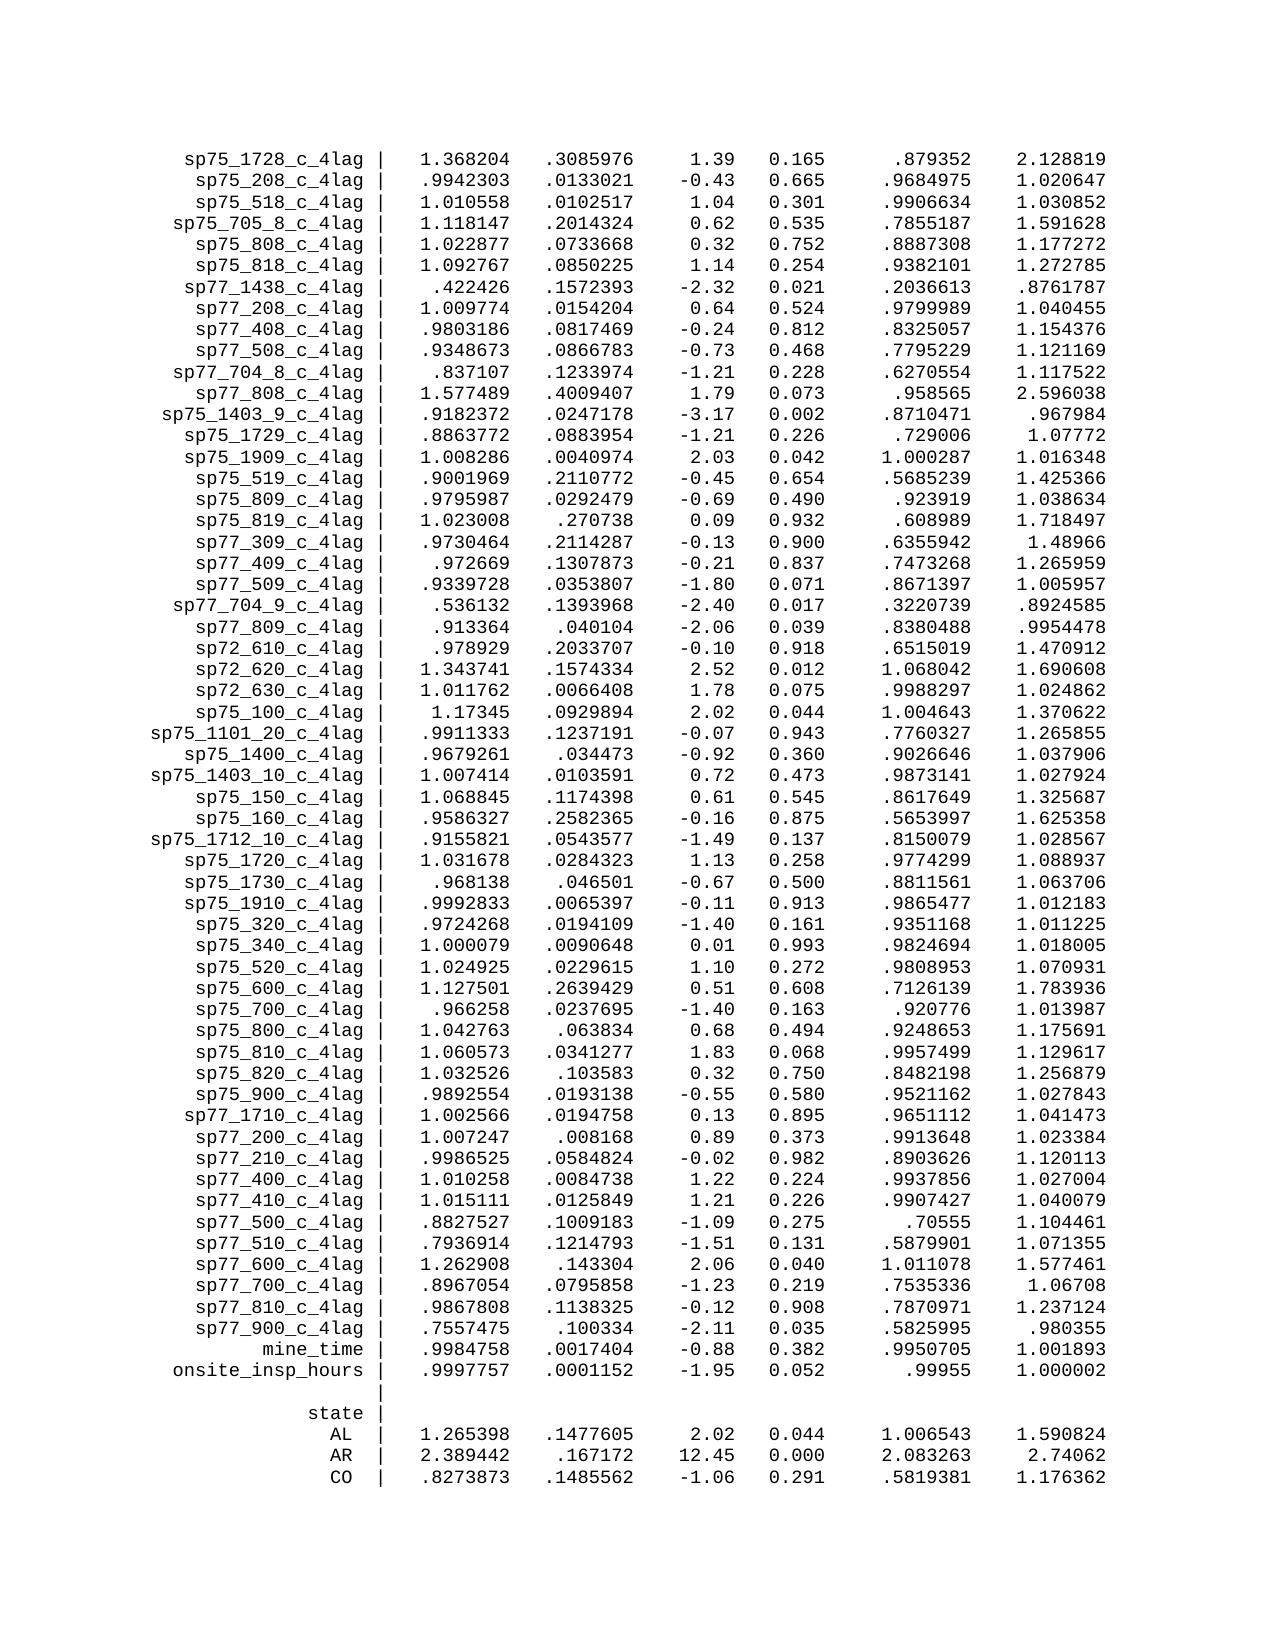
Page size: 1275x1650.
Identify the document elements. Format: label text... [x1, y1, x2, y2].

text sp75_1403_9_c_4lag | .9182372 .0247178 -3.17 0.002 .8710471 .967984 [150, 405, 1125, 426]
text sp75_1909_c_4lag | 1.008286 .0040974 2.03 0.042 1.000287 1.016348 [150, 447, 1125, 469]
text sp75_900_c_4lag | .9892554 .0193138 -0.55 0.580 .9521162 1.027843 [150, 1085, 1125, 1106]
text sp77_210_c_4lag | .9986525 .0584824 -0.02 0.982 .8903626 1.120113 [150, 1149, 1125, 1170]
text sp75_520_c_4lag | 1.024925 .0229615 1.10 0.272 .9808953 1.070931 [150, 957, 1125, 979]
text sp75_1720_c_4lag | 1.031678 .0284323 1.13 0.258 .9774299 1.088937 [150, 851, 1125, 872]
text sp75_100_c_4lag | 1.17345 .0929894 2.02 0.044 1.004643 1.370622 [150, 702, 1125, 724]
text sp75_1712_10_c_4lag | .9155821 .0543577 -1.49 0.137 .8150079 1.028567 [150, 830, 1125, 851]
text sp75_519_c_4lag | .9001969 .2110772 -0.45 0.654 .5685239 1.425366 [150, 469, 1125, 490]
text sp75_1730_c_4lag | .968138 .046501 -0.67 0.500 .8811561 1.063706 [150, 872, 1125, 894]
text sp75_1729_c_4lag | .8863772 .0883954 -1.21 0.226 .729006 1.07772 [150, 426, 1125, 447]
text sp77_1710_c_4lag | 1.002566 .0194758 0.13 0.895 .9651112 1.041473 [150, 1106, 1125, 1127]
text sp77_500_c_4lag | .8827527 .1009183 -1.09 0.275 .70555 1.104461 [150, 1212, 1125, 1234]
text sp75_340_c_4lag | 1.000079 .0090648 0.01 0.993 .9824694 1.018005 [150, 936, 1125, 957]
text sp75_809_c_4lag | .9795987 .0292479 -0.69 0.490 .923919 1.038634 [150, 490, 1125, 511]
text sp75_600_c_4lag | 1.127501 .2639429 0.51 0.608 .7126139 1.783936 [150, 979, 1125, 1000]
text onsite_insp_hours | .9997757 .0001152 -1.95 0.052 .99955 1.000002 [150, 1361, 1125, 1382]
text sp75_518_c_4lag | 1.010558 .0102517 1.04 0.301 .9906634 1.030852 [150, 192, 1125, 214]
text sp77_309_c_4lag | .9730464 .2114287 -0.13 0.900 .6355942 1.48966 [150, 532, 1125, 554]
text sp77_900_c_4lag | .7557475 .100334 -2.11 0.035 .5825995 .980355 [150, 1319, 1125, 1340]
text state | [150, 1404, 1125, 1425]
text sp77_809_c_4lag | .913364 .040104 -2.06 0.039 .8380488 .9954478 [150, 617, 1125, 639]
text sp72_630_c_4lag | 1.011762 .0066408 1.78 0.075 .9988297 1.024862 [150, 681, 1125, 702]
text sp77_704_8_c_4lag | .837107 .1233974 -1.21 0.228 .6270554 1.117522 [150, 362, 1125, 384]
text sp77_700_c_4lag | .8967054 .0795858 -1.23 0.219 .7535336 1.06708 [150, 1276, 1125, 1297]
text sp77_200_c_4lag | 1.007247 .008168 0.89 0.373 .9913648 1.023384 [150, 1127, 1125, 1149]
text mine_time | .9984758 .0017404 -0.88 0.382 .9950705 1.001893 [150, 1340, 1125, 1361]
text sp77_410_c_4lag | 1.015111 .0125849 1.21 0.226 .9907427 1.040079 [150, 1191, 1125, 1212]
text sp75_1400_c_4lag | .9679261 .034473 -0.92 0.360 .9026646 1.037906 [150, 745, 1125, 766]
text sp72_610_c_4lag | .978929 .2033707 -0.10 0.918 .6515019 1.470912 [150, 639, 1125, 660]
text sp75_1403_10_c_4lag | 1.007414 .0103591 0.72 0.473 .9873141 1.027924 [150, 766, 1125, 787]
text AR | 2.389442 .167172 12.45 0.000 2.083263 2.74062 [150, 1446, 1125, 1467]
text sp75_808_c_4lag | 1.022877 .0733668 0.32 0.752 .8887308 1.177272 [150, 235, 1125, 256]
text sp77_400_c_4lag | 1.010258 .0084738 1.22 0.224 .9937856 1.027004 [150, 1170, 1125, 1191]
text sp75_1101_20_c_4lag | .9911333 .1237191 -0.07 0.943 .7760327 1.265855 [150, 724, 1125, 745]
text sp75_150_c_4lag | 1.068845 .1174398 0.61 0.545 .8617649 1.325687 [150, 787, 1125, 809]
text sp72_620_c_4lag | 1.343741 .1574334 2.52 0.012 1.068042 1.690608 [150, 660, 1125, 681]
text sp75_700_c_4lag | .966258 .0237695 -1.40 0.163 .920776 1.013987 [150, 1000, 1125, 1021]
text sp75_1728_c_4lag | 1.368204 .3085976 1.39 0.165 .879352 2.128819 [150, 150, 1125, 171]
text sp77_810_c_4lag | .9867808 .1138325 -0.12 0.908 .7870971 1.237124 [150, 1297, 1125, 1319]
text sp77_704_9_c_4lag | .536132 .1393968 -2.40 0.017 .3220739 .8924585 [150, 596, 1125, 617]
text sp77_208_c_4lag | 1.009774 .0154204 0.64 0.524 .9799989 1.040455 [150, 299, 1125, 320]
text CO | .8273873 .1485562 -1.06 0.291 .5819381 1.176362 [150, 1467, 1125, 1489]
text sp77_808_c_4lag | 1.577489 .4009407 1.79 0.073 .958565 2.596038 [150, 384, 1125, 405]
text AL | 1.265398 .1477605 2.02 0.044 1.006543 1.590824 [150, 1425, 1125, 1446]
text sp77_600_c_4lag | 1.262908 .143304 2.06 0.040 1.011078 1.577461 [150, 1255, 1125, 1276]
text sp75_160_c_4lag | .9586327 .2582365 -0.16 0.875 .5653997 1.625358 [150, 809, 1125, 830]
text sp77_408_c_4lag | .9803186 .0817469 -0.24 0.812 .8325057 1.154376 [150, 320, 1125, 341]
text sp75_800_c_4lag | 1.042763 .063834 0.68 0.494 .9248653 1.175691 [150, 1021, 1125, 1042]
text | [150, 1382, 1125, 1404]
text sp77_509_c_4lag | .9339728 .0353807 -1.80 0.071 .8671397 1.005957 [150, 575, 1125, 596]
text sp77_508_c_4lag | .9348673 .0866783 -0.73 0.468 .7795229 1.121169 [150, 341, 1125, 362]
text sp75_208_c_4lag | .9942303 .0133021 -0.43 0.665 .9684975 1.020647 [150, 171, 1125, 192]
text sp75_820_c_4lag | 1.032526 .103583 0.32 0.750 .8482198 1.256879 [150, 1064, 1125, 1085]
text sp75_1910_c_4lag | .9992833 .0065397 -0.11 0.913 .9865477 1.012183 [150, 894, 1125, 915]
text sp77_409_c_4lag | .972669 .1307873 -0.21 0.837 .7473268 1.265959 [150, 554, 1125, 575]
text sp77_1438_c_4lag | .422426 .1572393 -2.32 0.021 .2036613 .8761787 [150, 277, 1125, 299]
text sp75_818_c_4lag | 1.092767 .0850225 1.14 0.254 .9382101 1.272785 [150, 256, 1125, 277]
text sp75_320_c_4lag | .9724268 .0194109 -1.40 0.161 .9351168 1.011225 [150, 915, 1125, 936]
text sp75_705_8_c_4lag | 1.118147 .2014324 0.62 0.535 .7855187 1.591628 [150, 214, 1125, 235]
text sp75_819_c_4lag | 1.023008 .270738 0.09 0.932 .608989 1.718497 [150, 511, 1125, 532]
text sp77_510_c_4lag | .7936914 .1214793 -1.51 0.131 .5879901 1.071355 [150, 1234, 1125, 1255]
text sp75_810_c_4lag | 1.060573 .0341277 1.83 0.068 .9957499 1.129617 [150, 1042, 1125, 1064]
